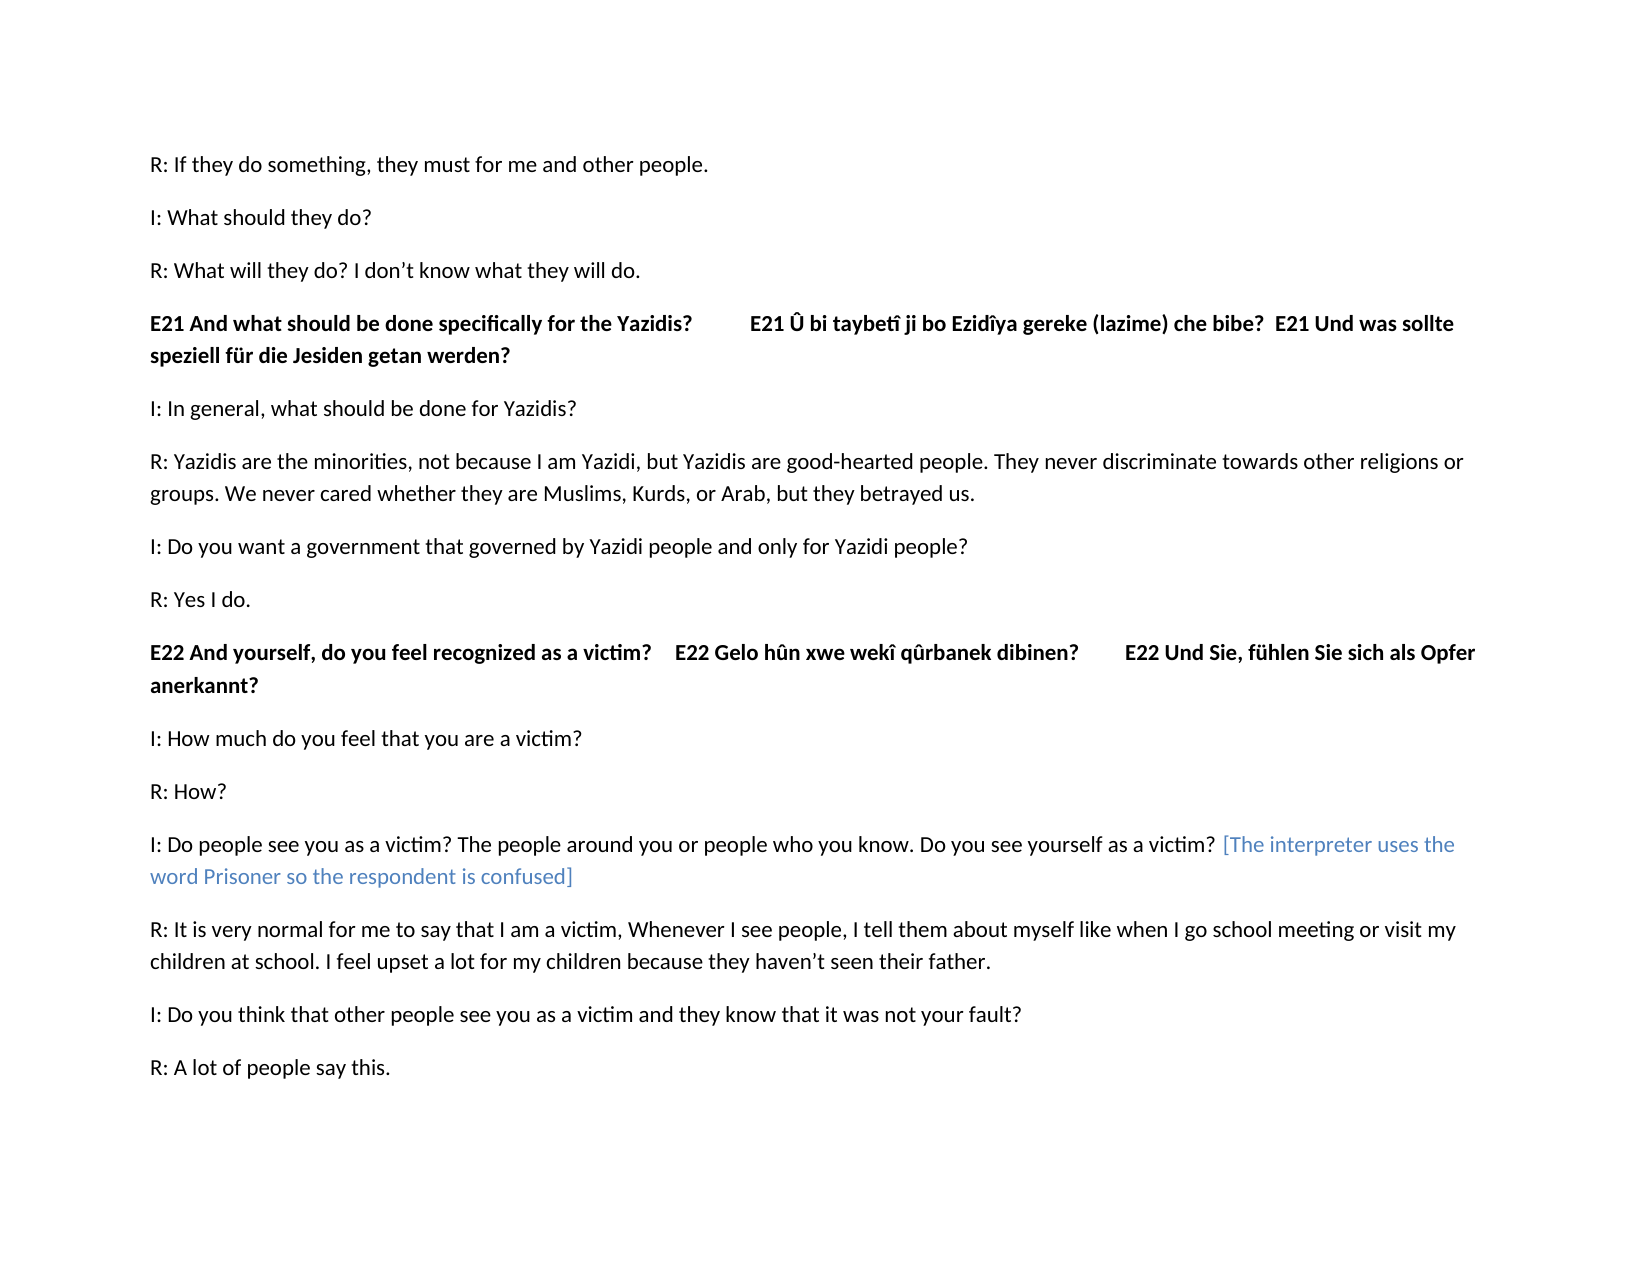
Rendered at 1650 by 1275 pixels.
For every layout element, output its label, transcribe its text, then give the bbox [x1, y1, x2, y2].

text R: It is very normal for me to say that I am a victim, Whenever I see people, I tell them about myself like when I go school meeting or visit my children at school. I feel upset a lot for my children because they haven’t seen their father. [150, 915, 1500, 975]
text R: A lot of people say this. [150, 1053, 1500, 1081]
text I: Do you want a government that governed by Yazidi people and only for Yazidi people? [150, 532, 1500, 561]
text E22 And yourself, do you feel recognized as a victim? E22 Gelo hûn xwe wekî qûrbanek dibinen? E22 Und Sie, fühlen Sie sich als Opfer anerkannt? [150, 638, 1500, 699]
text I: What should they do? [150, 203, 1500, 231]
text R: How? [150, 777, 1500, 805]
text R: What will they do? I don’t know what they will do. [150, 256, 1500, 284]
text E21 And what should be done specifically for the Yazidis? E21 Û bi taybetî ji bo Ezidîya gereke (lazime) che bibe? E21 Und was sollte speziell für die Jesiden getan werden? [150, 309, 1500, 369]
text I: Do people see you as a victim? The people around you or people who you know. Do you see yourself as a victim? [The interpreter uses the word Prisoner so the respondent is confused] [150, 830, 1500, 890]
text R: Yes I do. [150, 586, 1500, 613]
text I: How much do you feel that you are a victim? [150, 724, 1500, 752]
text R: If they do something, they must for me and other people. [150, 150, 1500, 178]
text R: Yazidis are the minorities, not because I am Yazidi, but Yazidis are good-hearted people. They never discriminate towards other religions or groups. We never cared whether they are Muslims, Kurds, or Arab, but they betrayed us. [150, 447, 1500, 507]
text I: Do you think that other people see you as a victim and they know that it was not your fault? [150, 1000, 1500, 1028]
text I: In general, what should be done for Yazidis? [150, 394, 1500, 422]
